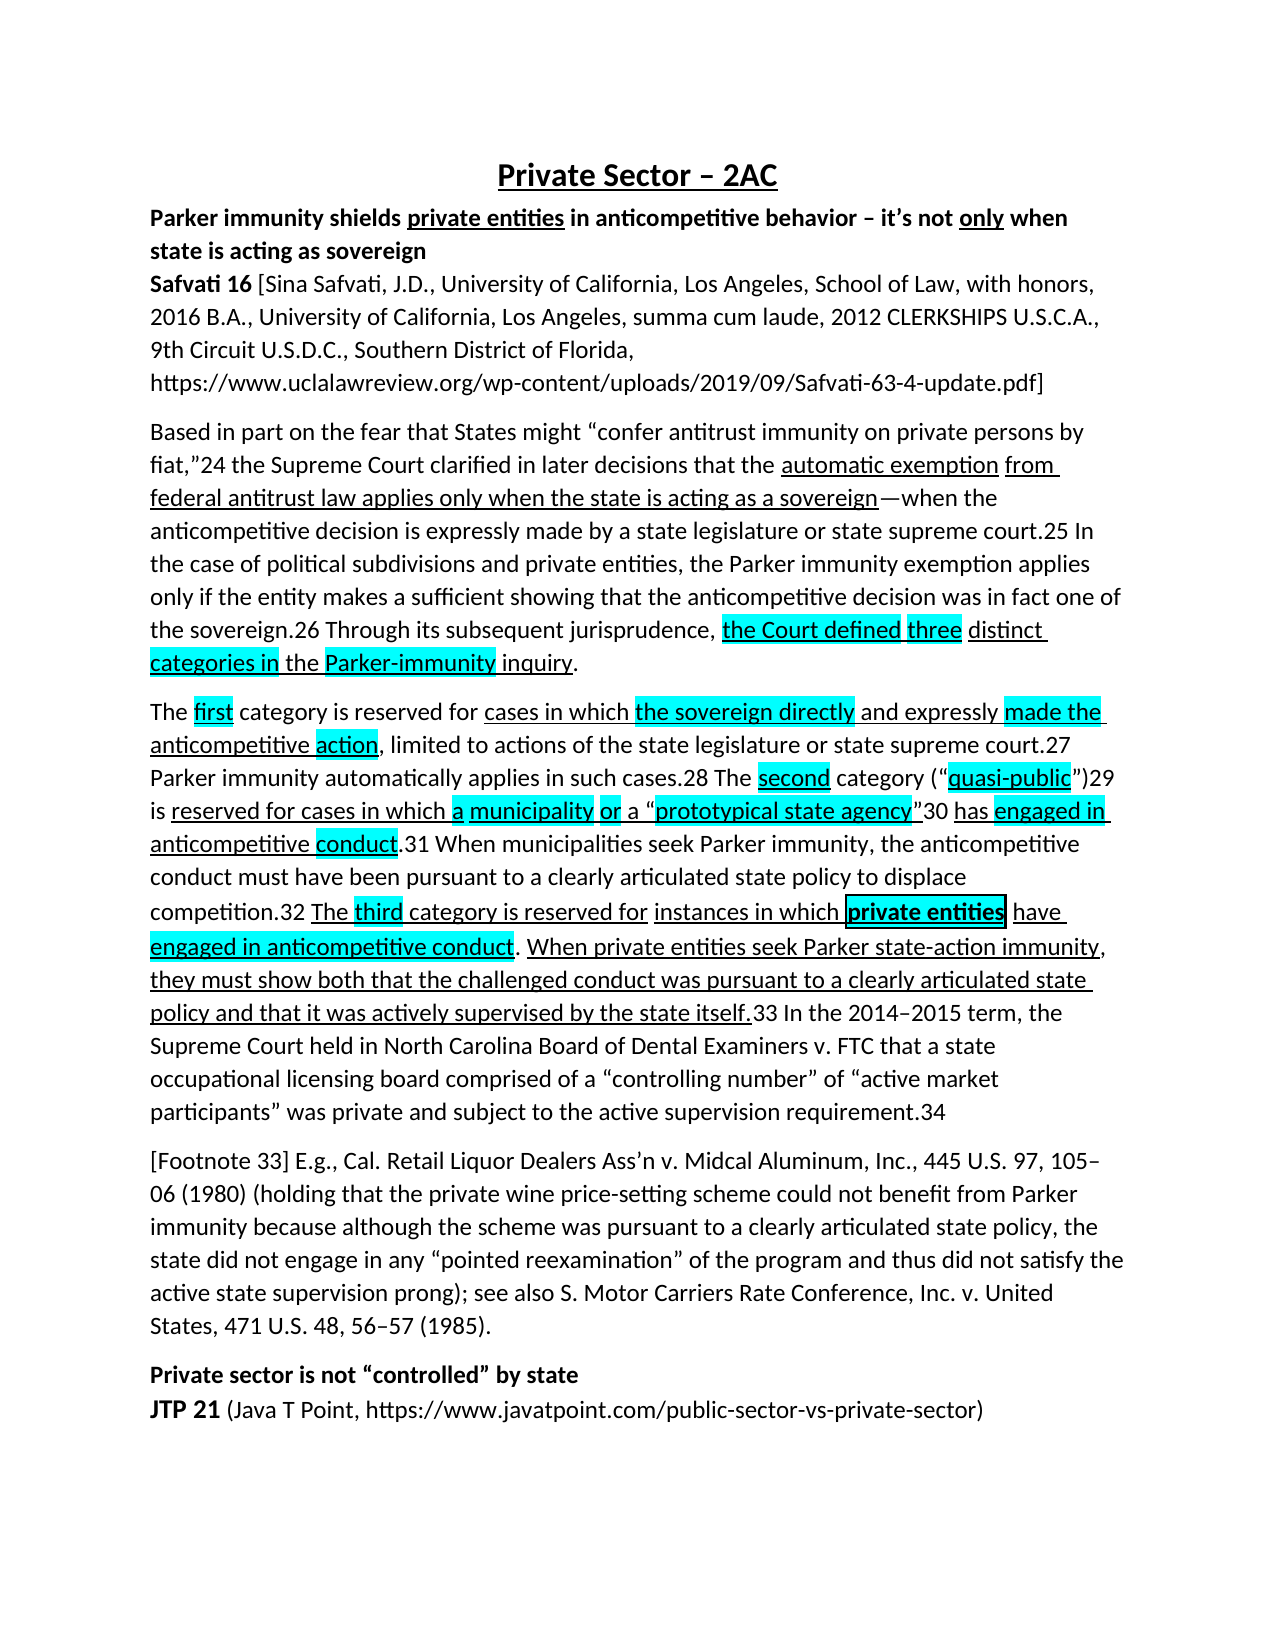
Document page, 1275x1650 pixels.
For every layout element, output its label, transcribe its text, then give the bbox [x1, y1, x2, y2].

text Based in part on the fear that States might “confer antitrust immunity on private persons by fiat,”24 the Supreme Court clarified in later decisions that the automatic exemption from federal antitrust law applies only when the state is acting as a sovereign—when the anticompetitive decision is expressly made by a state legislature or state supreme court.25 In the case of political subdivisions and private entities, the Parker immunity exemption applies only if the entity makes a sufficient showing that the anticompetitive decision was in fact one of the sovereign.26 Through its subsequent jurisprudence, the Court defined three distinct categories in the Parker-immunity inquiry. [150, 416, 1125, 677]
text JTP 21 (Java T Point, https://www.javatpoint.com/public-sector-vs-private-sector) [150, 1393, 1125, 1426]
text The first category is reserved for cases in which the sovereign directly and expressly made the anticompetitive action, limited to actions of the state legislature or state supreme court.27 Parker immunity automatically applies in such cases.28 The second category (“quasi-public”)29 is reserved for cases in which a municipality or a “prototypical state agency”30 has engaged in anticompetitive conduct.31 When municipalities seek Parker immunity, the anticompetitive conduct must have been pursuant to a clearly articulated state policy to displace competition.32 The third category is reserved for instances in which private entities have engaged in anticompetitive conduct. When private entities seek Parker state-action immunity, they must show both that the challenged conduct was pursuant to a clearly articulated state policy and that it was actively supervised by the state itself.33 In the 2014–2015 term, the Supreme Court held in North Carolina Board of Dental Examiners v. FTC that a state occupational licensing board comprised of a “controlling number” of “active market participants” was private and subject to the active supervision requirement.34 [150, 696, 1125, 1126]
subtitle Private sector is not “controlled” by state [150, 1360, 1125, 1390]
subtitle Parker immunity shields private entities in anticompetitive behavior – it’s not only when state is acting as sovereign [150, 202, 1125, 266]
text [Footnote 33] E.g., Cal. Retail Liquor Dealers Ass’n v. Midcal Aluminum, Inc., 445 U.S. 97, 105–06 (1980) (holding that the private wine price-setting scheme could not benefit from Parker immunity because although the scheme was pursuant to a clearly articulated state policy, the state did not engage in any “pointed reexamination” of the program and thus did not satisfy the active state supervision prong); see also S. Motor Carriers Rate Conference, Inc. v. United States, 471 U.S. 48, 56–57 (1985). [150, 1146, 1125, 1341]
text Safvati 16 [Sina Safvati, J.D., University of California, Los Angeles, School of Law, with honors, 2016 B.A., University of California, Los Angeles, summa cum laude, 2012 CLERKSHIPS U.S.C.A., 9th Circuit U.S.D.C., Southern District of Florida, https://www.uclalawreview.org/wp-content/uploads/2019/09/Safvati-63-4-update.pdf] [150, 268, 1125, 397]
subtitle Private Sector – 2AC [150, 154, 1125, 195]
